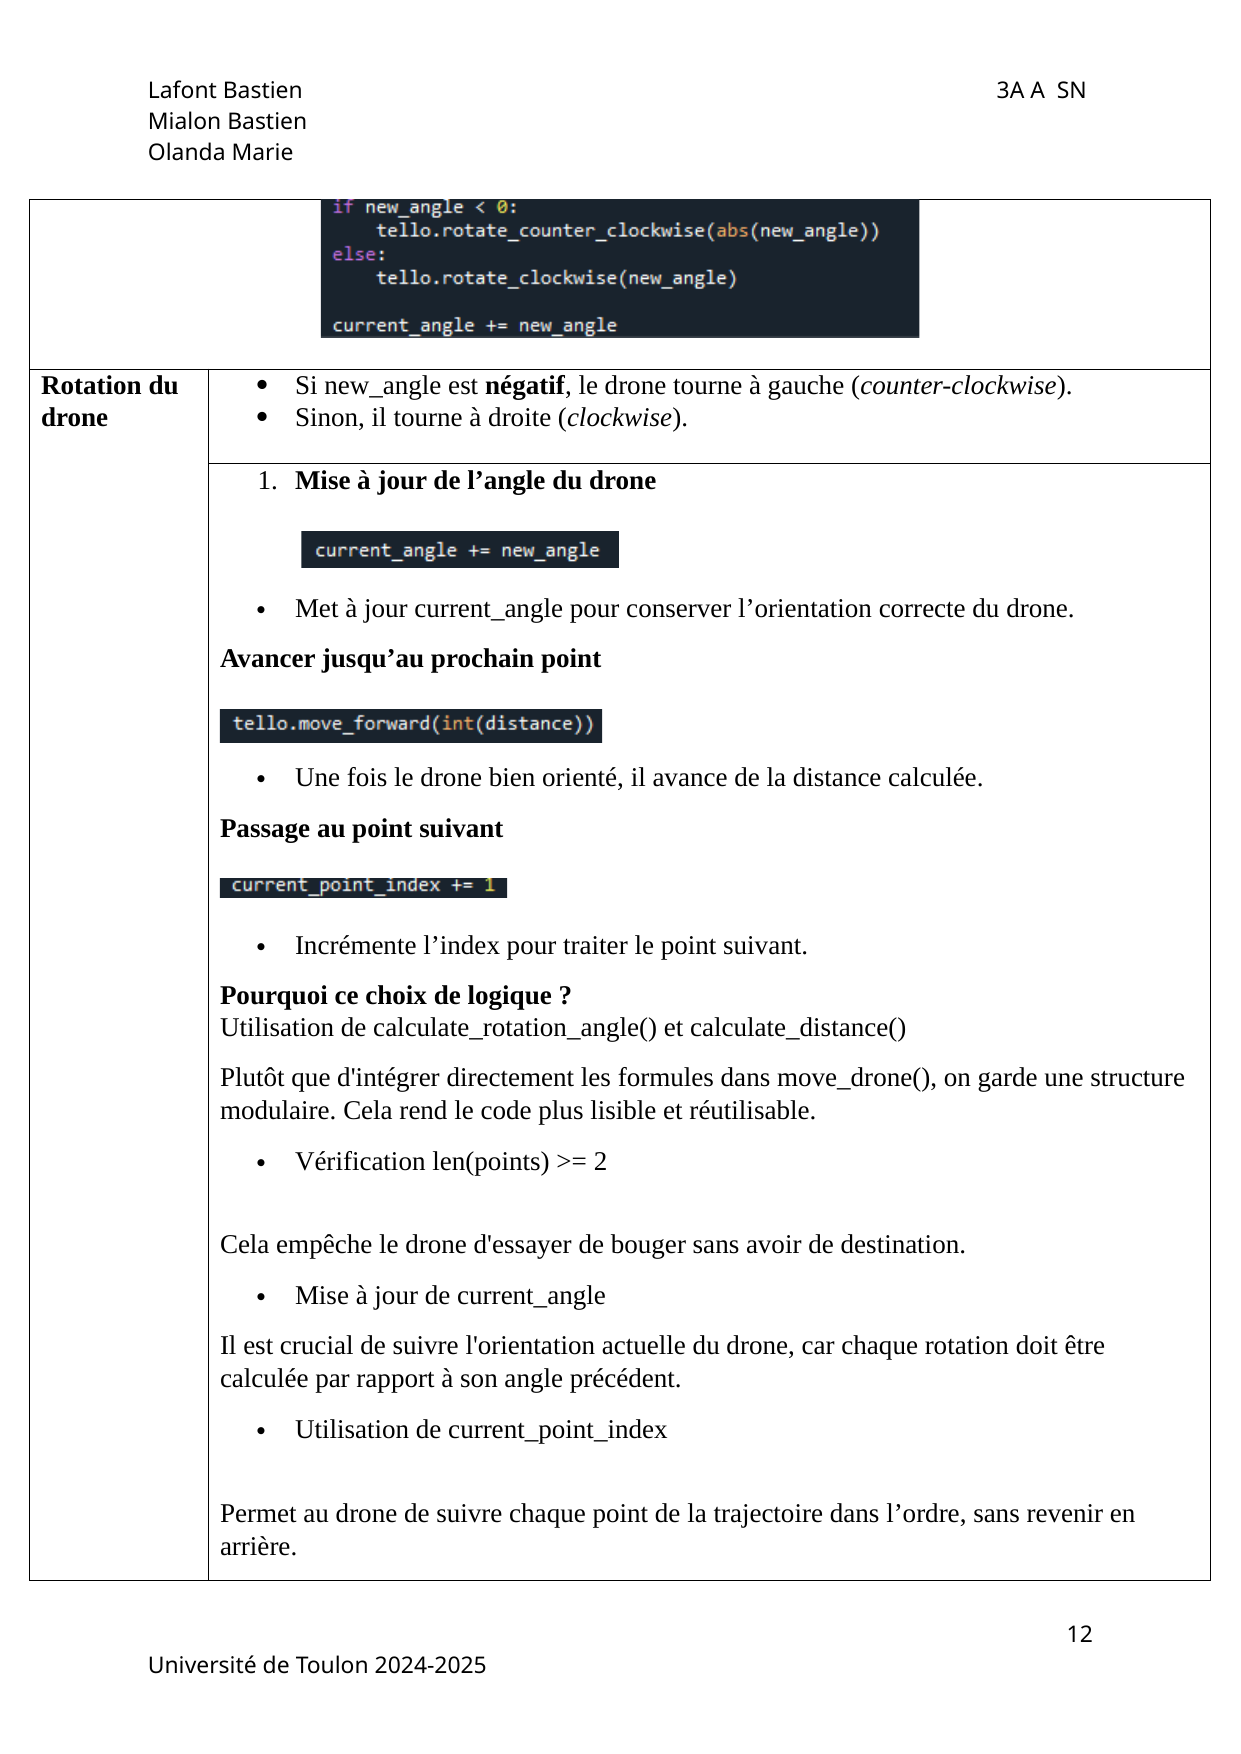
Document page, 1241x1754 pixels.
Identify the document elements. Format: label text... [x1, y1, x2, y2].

table_cell Rotation du drone [30, 370, 208, 1580]
picture [219, 878, 508, 898]
picture [219, 709, 603, 743]
table_cell [30, 200, 1210, 368]
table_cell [209, 464, 1210, 1580]
picture [320, 199, 920, 338]
picture [301, 531, 619, 568]
table_cell Si new_angle est négatif, le drone tourne à gauche (counter-clockwise). Sinon, il tourne à droite (clockwise). [209, 370, 1210, 463]
